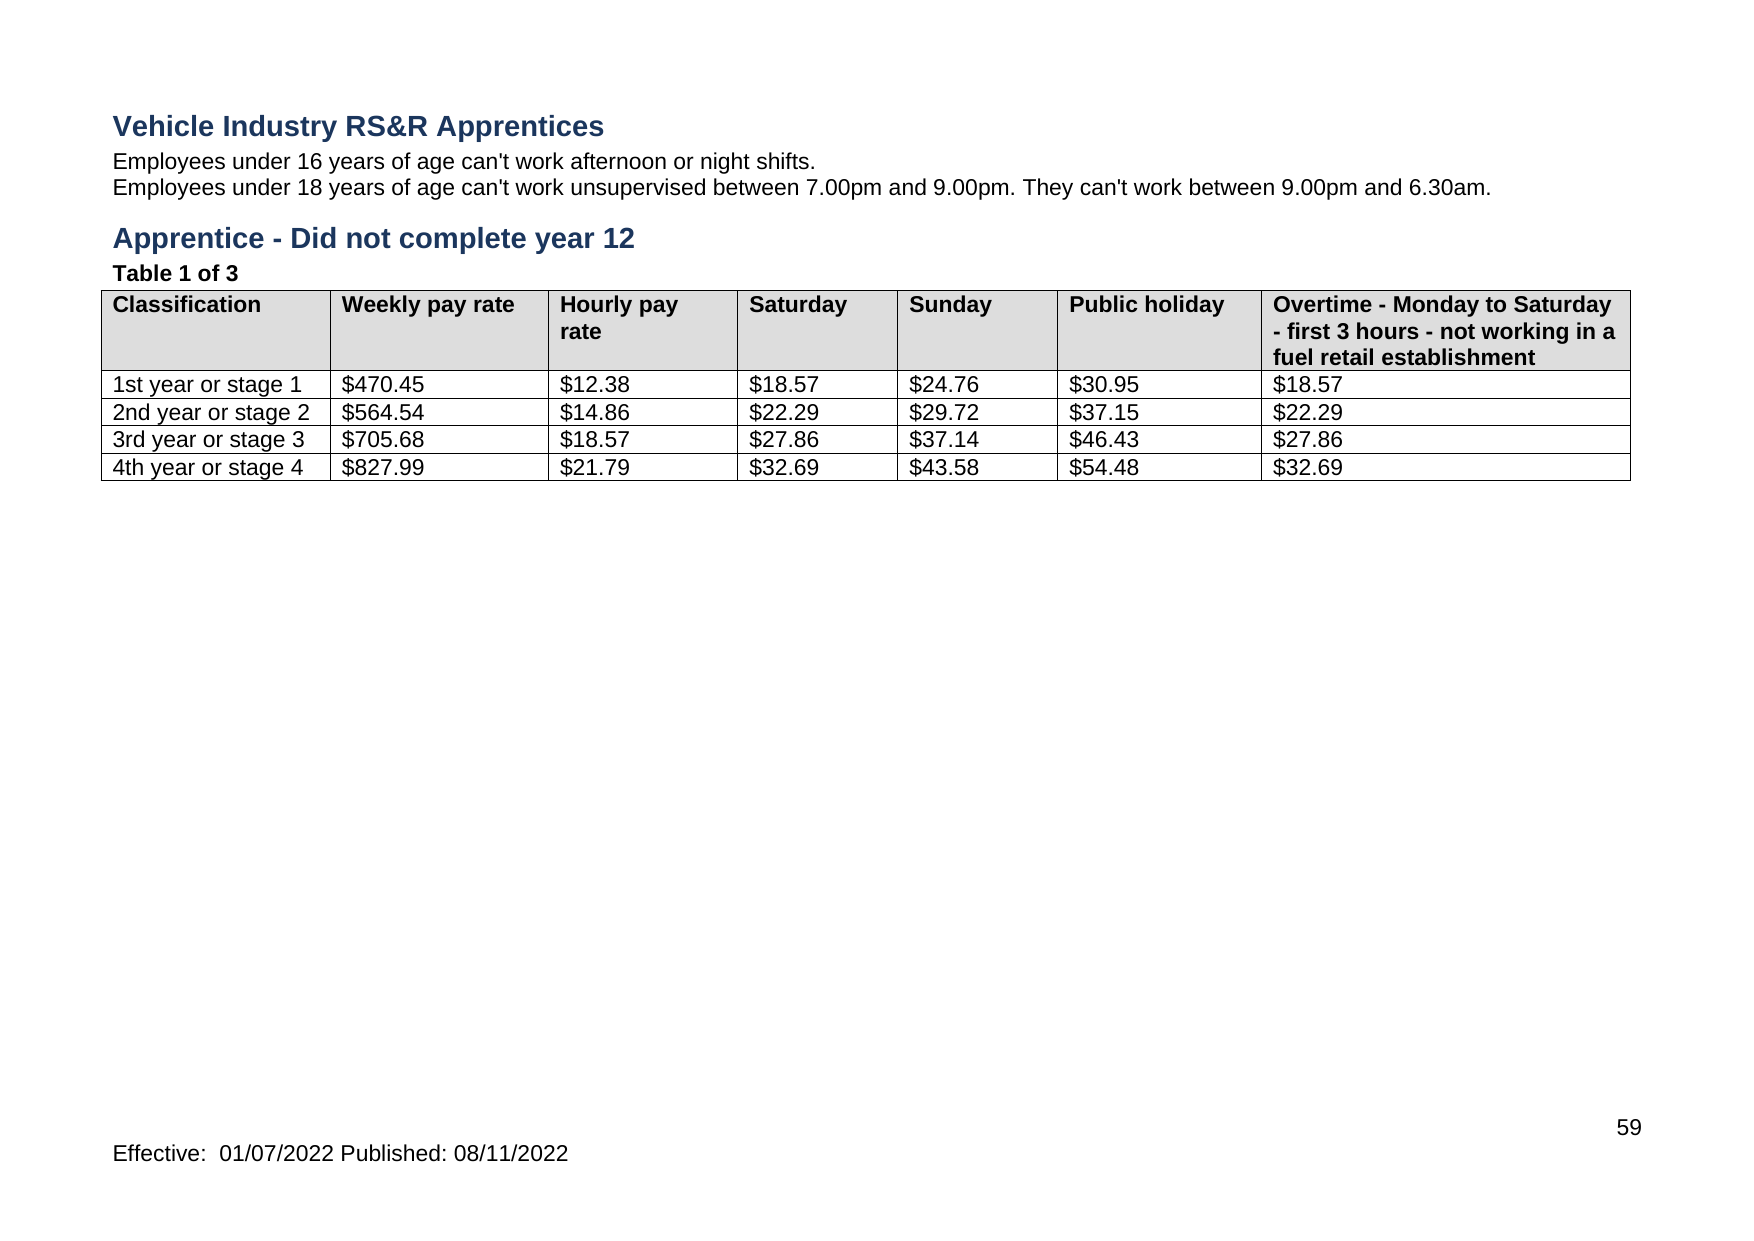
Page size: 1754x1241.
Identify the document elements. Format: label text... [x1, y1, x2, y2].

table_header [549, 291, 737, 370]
text Employees under 16 years of age can't work afternoon or night shifts. [112, 148, 1642, 174]
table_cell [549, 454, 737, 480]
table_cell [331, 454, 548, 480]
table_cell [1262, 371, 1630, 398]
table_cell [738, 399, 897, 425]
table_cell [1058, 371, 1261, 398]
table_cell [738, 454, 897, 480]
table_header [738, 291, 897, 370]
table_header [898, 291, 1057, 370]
subtitle Vehicle Industry RS&R Apprentices [112, 109, 1642, 143]
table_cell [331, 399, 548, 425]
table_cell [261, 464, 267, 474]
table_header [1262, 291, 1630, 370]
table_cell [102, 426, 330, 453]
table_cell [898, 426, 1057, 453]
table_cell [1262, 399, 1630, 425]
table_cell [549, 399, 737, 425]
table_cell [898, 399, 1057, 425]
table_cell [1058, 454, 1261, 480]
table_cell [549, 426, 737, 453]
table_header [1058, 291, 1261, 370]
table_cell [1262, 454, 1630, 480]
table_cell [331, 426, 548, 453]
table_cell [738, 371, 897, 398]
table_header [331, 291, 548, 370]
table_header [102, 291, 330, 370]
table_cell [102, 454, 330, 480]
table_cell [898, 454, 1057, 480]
text Table 1 of 3 [112, 260, 1642, 286]
subtitle Apprentice - Did not complete year 12 [112, 222, 1642, 255]
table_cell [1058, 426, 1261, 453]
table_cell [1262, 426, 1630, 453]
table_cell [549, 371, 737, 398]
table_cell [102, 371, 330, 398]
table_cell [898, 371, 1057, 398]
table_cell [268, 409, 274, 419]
text Employees under 18 years of age can't work unsupervised between 7.00pm and 9.00pm. They can't work between 9.00pm and 6.30am. [112, 174, 1642, 201]
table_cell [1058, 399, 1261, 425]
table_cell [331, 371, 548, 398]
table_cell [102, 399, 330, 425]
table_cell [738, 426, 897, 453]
